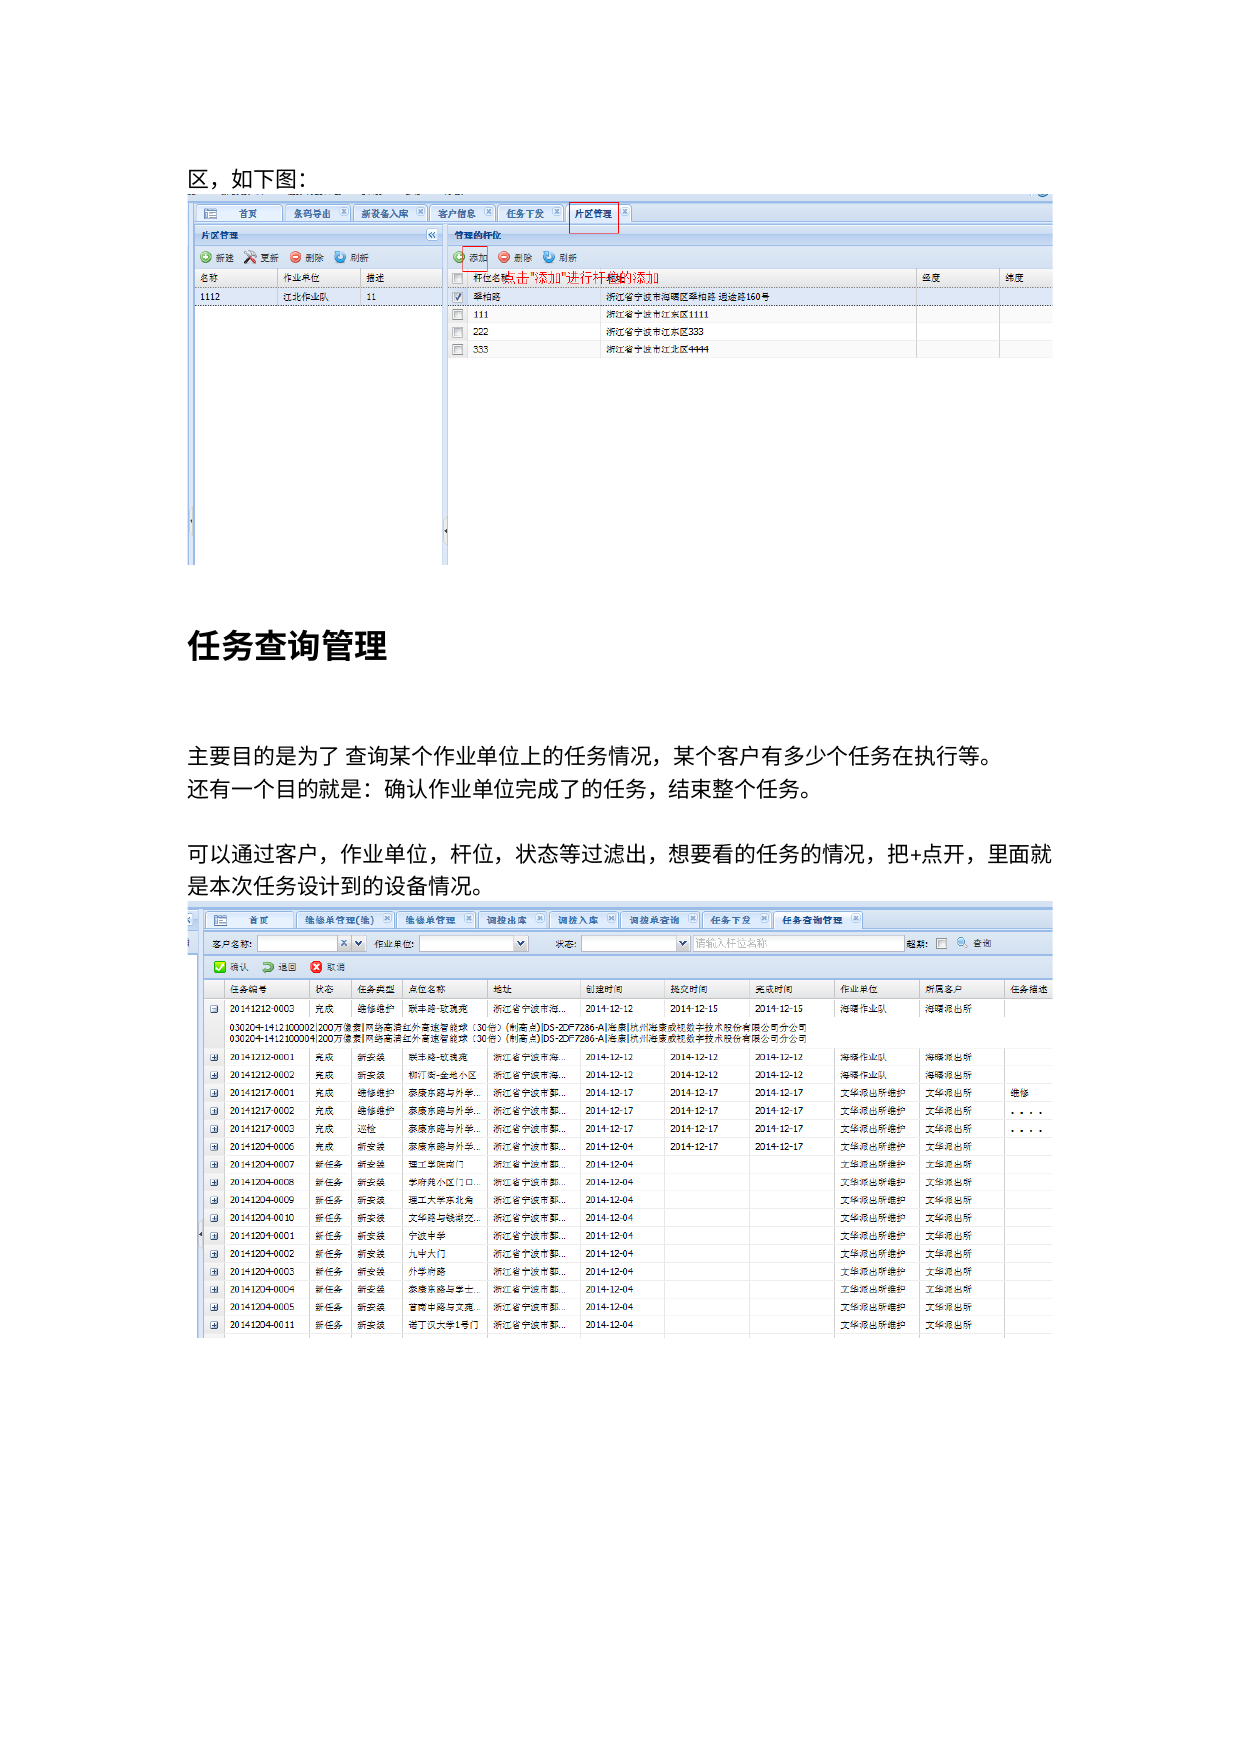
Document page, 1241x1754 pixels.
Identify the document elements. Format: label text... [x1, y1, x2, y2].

picture [187, 901, 1053, 1338]
text 可以通过客户，作业单位，杆位，状态等过滤出，想要看的任务的情况，把+点开，里面就是本次任务设计到的设备情况。 [187, 836, 1053, 901]
text 主要目的是为了 查询某个作业单位上的任务情况，某个客户有多少个任务在执行等。 [187, 739, 1053, 771]
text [187, 162, 1053, 194]
subtitle 任务查询管理 [187, 612, 1053, 677]
picture [187, 194, 1053, 565]
text 还有一个目的就是：确认作业单位完成了的任务，结束整个任务。 [187, 771, 1053, 804]
